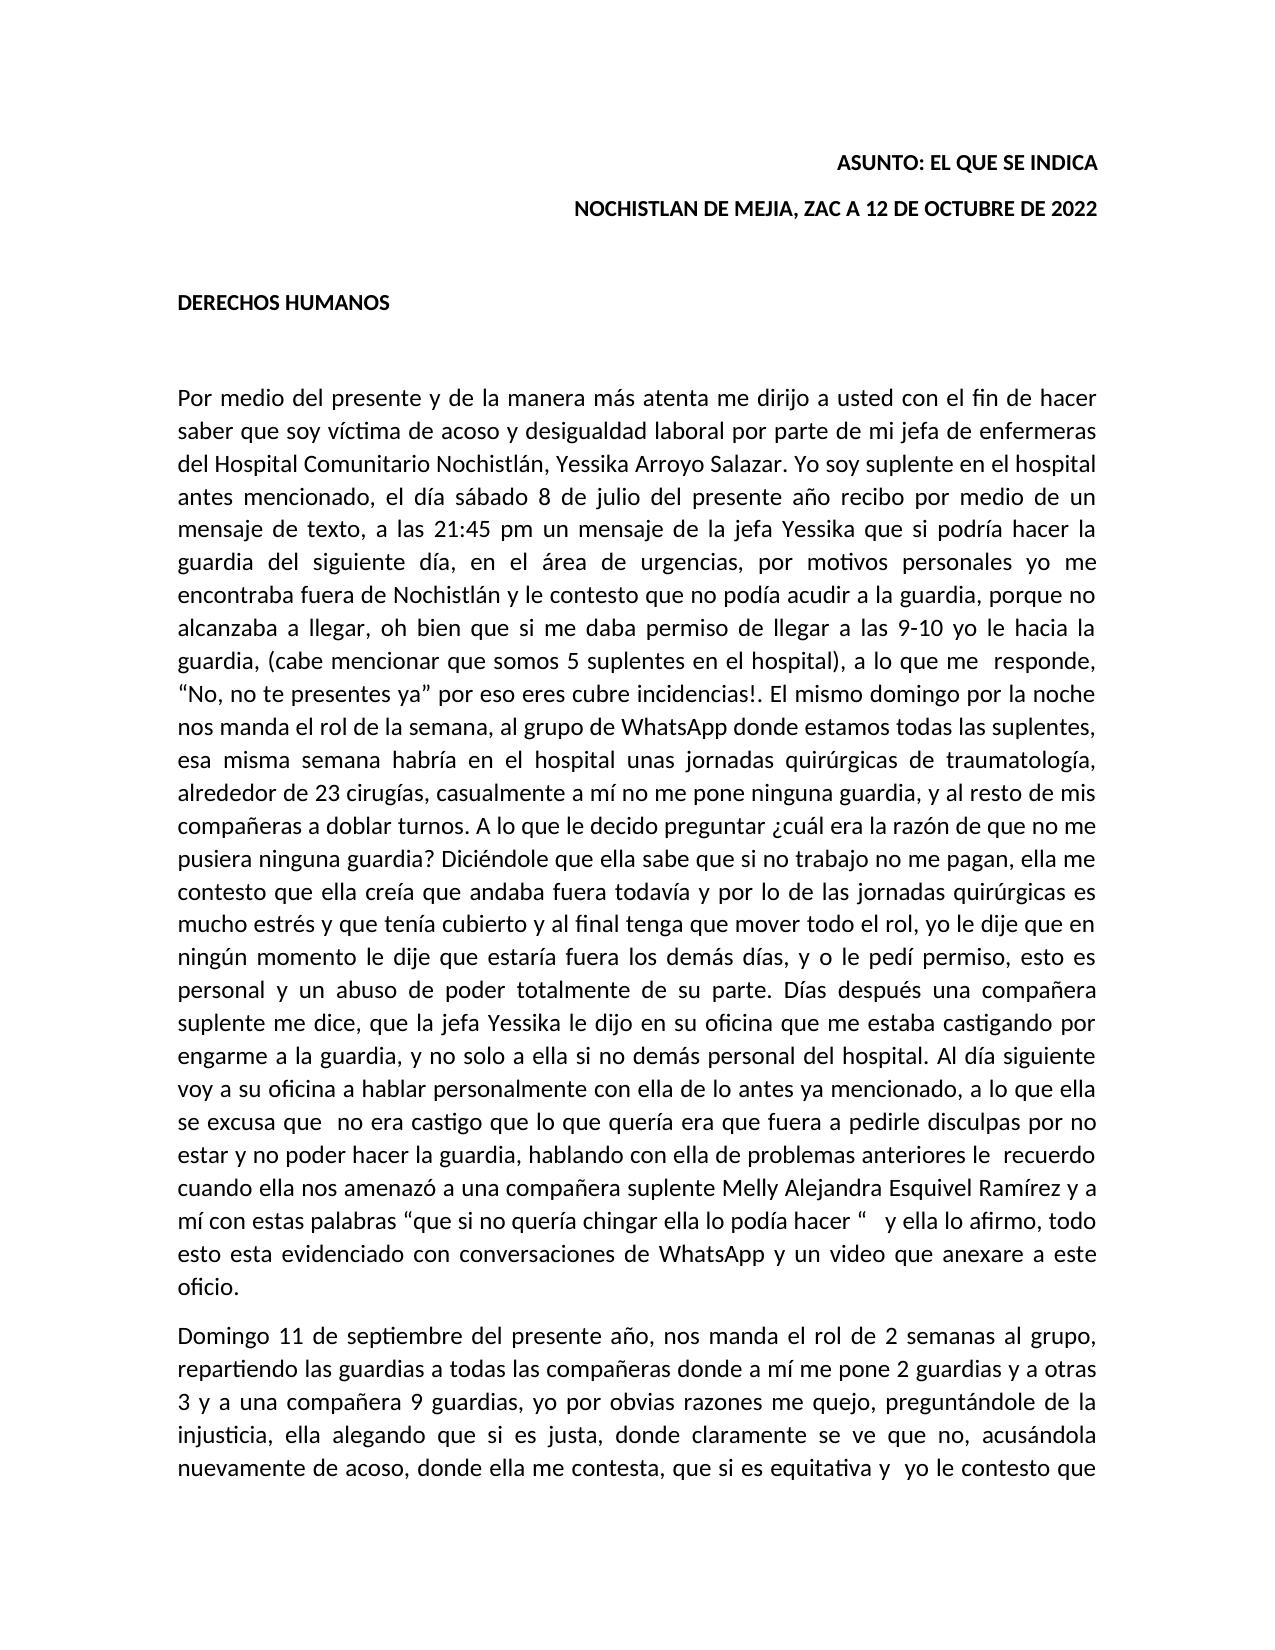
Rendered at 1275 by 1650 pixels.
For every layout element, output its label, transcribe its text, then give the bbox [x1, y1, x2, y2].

text DERECHOS HUMANOS [177, 288, 1098, 316]
text Por medio del presente y de la manera más atenta me dirijo a usted con el fin de hacer saber que soy víctima de acoso y desigualdad laboral por parte de mi jefa de enfermeras del Hospital Comunitario Nochistlán, Yessika Arroyo Salazar. Yo soy suplente en el hospital antes mencionado, el día sábado 8 de julio del presente año recibo por medio de un mensaje de texto, a las 21:45 pm un mensaje de la jefa Yessika que si podría hacer la guardia del siguiente día, en el área de urgencias, por motivos personales yo me encontraba fuera de Nochistlán y le contesto que no podía acudir a la guardia, porque no alcanzaba a llegar, oh bien que si me daba permiso de llegar a las 9-10 yo le hacia la guardia, (cabe mencionar que somos 5 suplentes en el hospital), a lo que me responde, “No, no te presentes ya” por eso eres cubre incidencias!. El mismo domingo por la noche nos manda el rol de la semana, al grupo de WhatsApp donde estamos todas las suplentes, esa misma semana habría en el hospital unas jornadas quirúrgicas de traumatología, alrededor de 23 cirugías, casualmente a mí no me pone ninguna guardia, y al resto de mis compañeras a doblar turnos. A lo que le decido preguntar ¿cuál era la razón de que no me pusiera ninguna guardia? Diciéndole que ella sabe que si no trabajo no me pagan, ella me contesto que ella creía que andaba fuera todavía y por lo de las jornadas quirúrgicas es mucho estrés y que tenía cubierto y al final tenga que mover todo el rol, yo le dije que en ningún momento le dije que estaría fuera los demás días, y o le pedí permiso, esto es personal y un abuso de poder totalmente de su parte. Días después una compañera suplente me dice, que la jefa Yessika le dijo en su oficina que me estaba castigando por engarme a la guardia, y no solo a ella si no demás personal del hospital. Al día siguiente voy a su oficina a hablar personalmente con ella de lo antes ya mencionado, a lo que ella se excusa que no era castigo que lo que quería era que fuera a pedirle disculpas por no estar y no poder hacer la guardia, hablando con ella de problemas anteriores le recuerdo cuando ella nos amenazó a una compañera suplente Melly Alejandra Esquivel Ramírez y a mí con estas palabras “que si no quería chingar ella lo podía hacer “ y ella lo afirmo, todo esto esta evidenciado con conversaciones de WhatsApp y un video que anexare a este oficio. [177, 382, 1098, 1301]
text NOCHISTLAN DE MEJIA, ZAC A 12 DE OCTUBRE DE 2022 [177, 194, 1098, 222]
text ASUNTO: EL QUE SE INDICA [177, 148, 1098, 176]
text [177, 1320, 1098, 1482]
